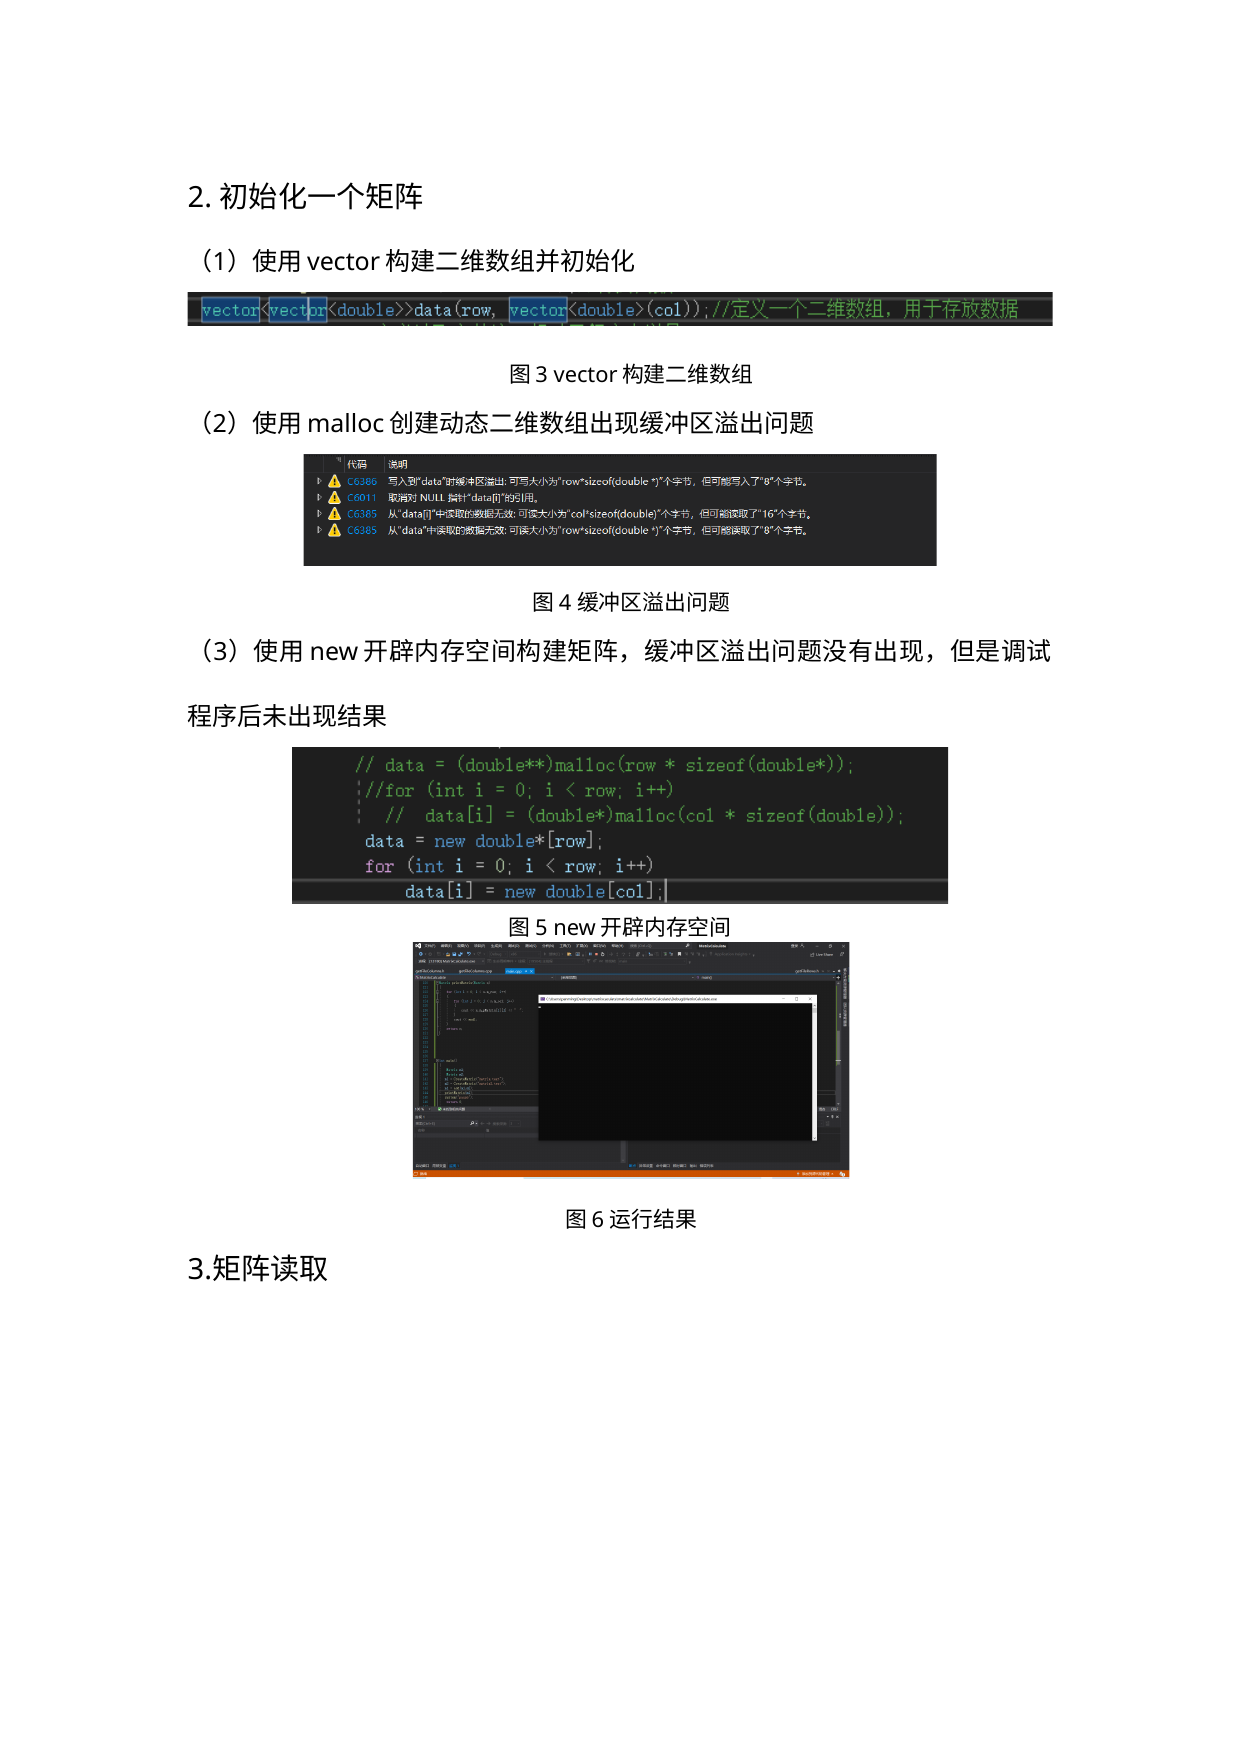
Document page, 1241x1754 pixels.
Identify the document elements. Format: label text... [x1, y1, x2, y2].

text 2. 初始化一个矩阵 [187, 162, 1053, 227]
picture [303, 454, 937, 566]
text 图3 vector构建二维数组 [187, 357, 1053, 389]
text （3）使用new开辟内存空间构建矩阵，缓冲区溢出问题没有出现，但是调试程序后未出现结果 [187, 617, 1053, 747]
text 图6 运行结果 [187, 1202, 1053, 1234]
picture [292, 747, 949, 904]
text 图5 new开辟内存空间 [187, 909, 1053, 942]
text 3.矩阵读取 [187, 1234, 1053, 1299]
picture [412, 942, 850, 1179]
text （2）使用malloc创建动态二维数组出现缓冲区溢出问题 [187, 389, 1053, 454]
text 图4 缓冲区溢出问题 [187, 584, 1053, 617]
picture [187, 292, 1053, 326]
text （1）使用vector构建二维数组并初始化 [187, 227, 1053, 292]
